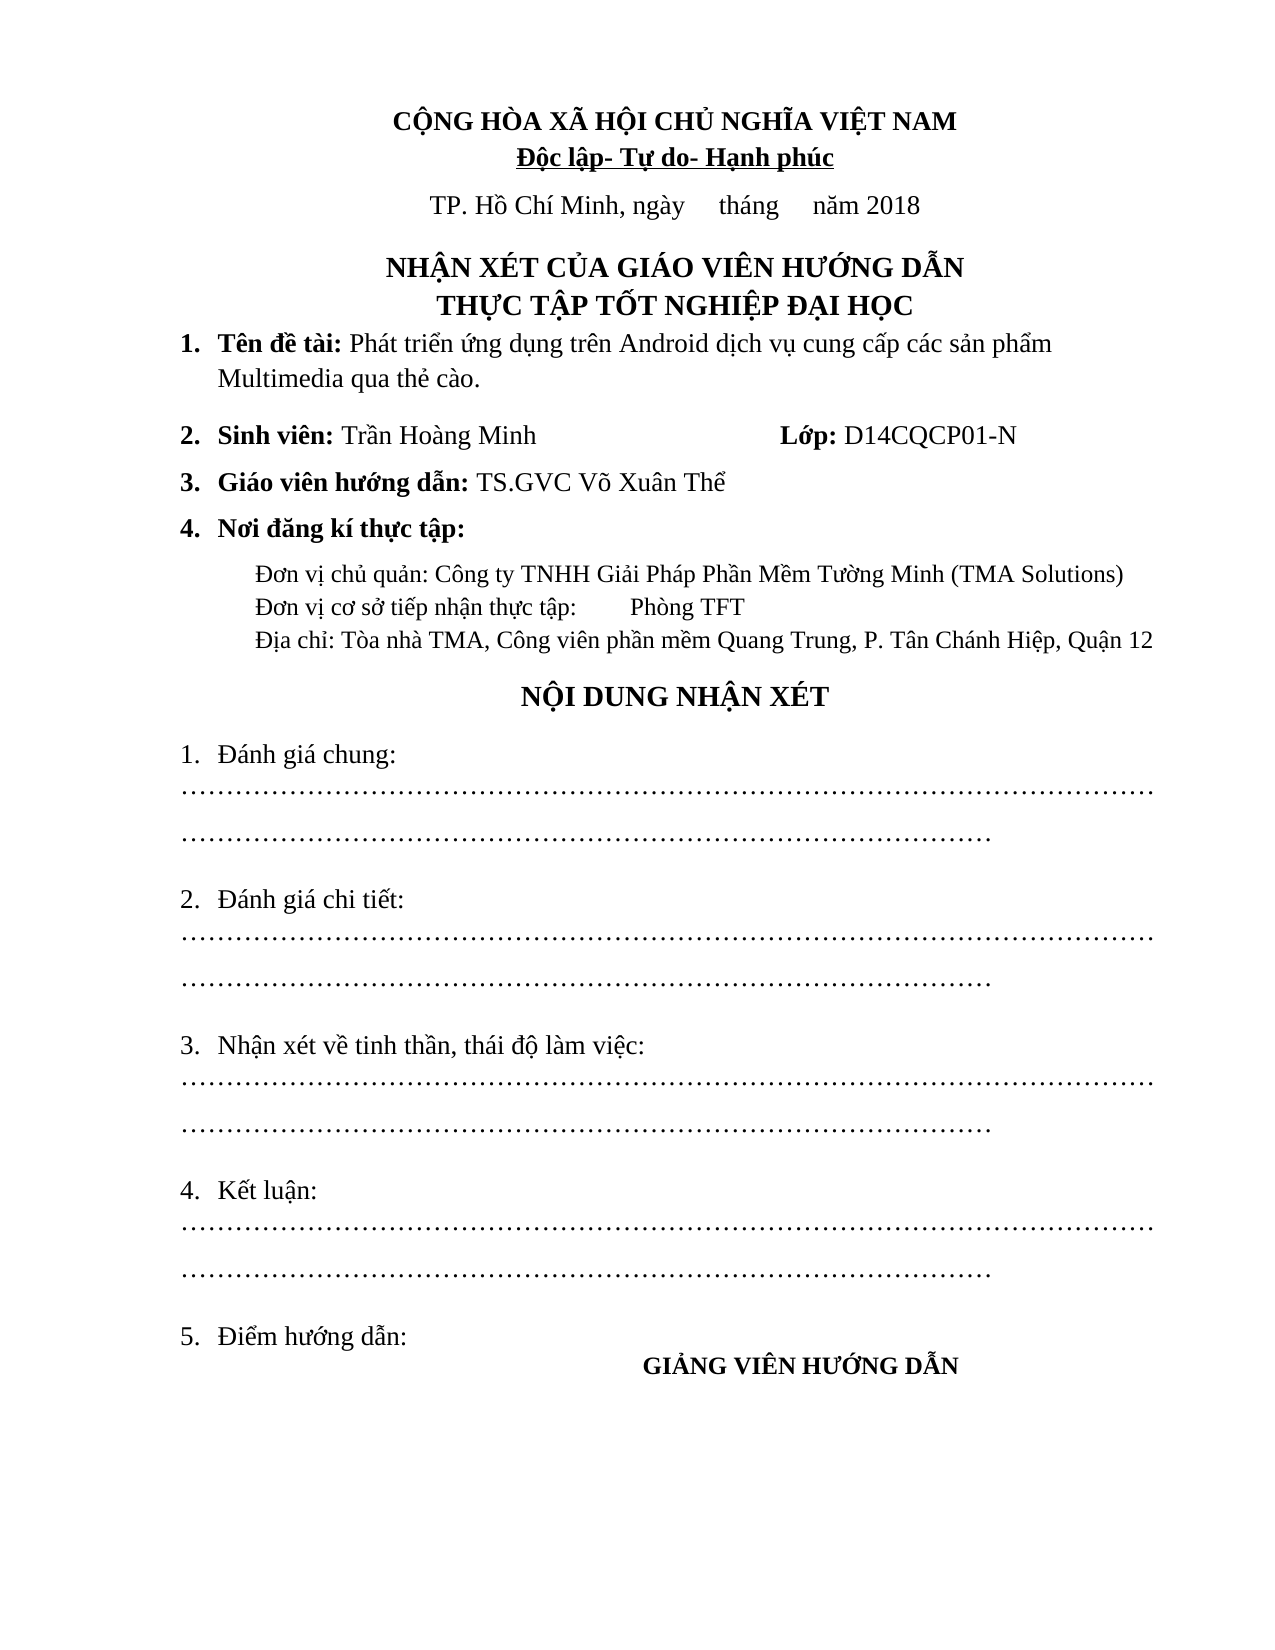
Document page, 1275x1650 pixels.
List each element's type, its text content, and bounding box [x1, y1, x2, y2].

text Độc lập- Tự do- Hạnh phúc [180, 141, 1170, 172]
list Đơn vị chủ quản: Công ty TNHH Giải Pháp Phần Mềm Tường Minh (TMA Solutions) [255, 559, 1170, 588]
text ……………………………………………………………………………………………………………………………………………………………………………… [180, 915, 1170, 993]
text ……………………………………………………………………………………………………………………………………………………………………………… [180, 1205, 1170, 1283]
text NHẬN XÉT CỦA GIÁO VIÊN HƯỚNG DẪN [180, 250, 1170, 283]
list Nơi đăng kí thực tập: [180, 512, 1170, 543]
list Tên đề tài: Phát triển ứng dụng trên Android dịch vụ cung cấp các sản phẩm Multimedia qua thẻ cào. [180, 327, 1170, 394]
text TP. Hồ Chí Minh, ngày tháng năm 2018 [180, 189, 1170, 220]
text ……………………………………………………………………………………………………………………………………………………………………………… [180, 1060, 1170, 1138]
text ……………………………………………………………………………………………………………………………………………………………………………… [180, 769, 1170, 847]
list Điểm hướng dẫn: [180, 1319, 1170, 1351]
text THỰC TẬP TỐT NGHIỆP ĐẠI HỌC [180, 288, 1170, 322]
list Giáo viên hướng dẫn: TS.GVC Võ Xuân Thể [180, 466, 1170, 497]
list Sinh viên: Trần Hoàng Minh Lớp: D14CQCP01-N [180, 419, 1170, 450]
list Đánh giá chung: [180, 738, 1170, 769]
list Đánh giá chi tiết: [180, 884, 1170, 915]
list Kết luận: [180, 1174, 1170, 1205]
list Địa chỉ: Tòa nhà TMA, Công viên phần mềm Quang Trung, P. Tân Chánh Hiệp, Quận 12 [255, 625, 1170, 654]
list Đơn vị cơ sở tiếp nhận thực tập: Phòng TFT [255, 592, 1170, 621]
text CỘNG HÒA XÃ HỘI CHỦ NGHĨA VIỆT NAM [180, 105, 1170, 136]
text NỘI DUNG NHẬN XÉT [180, 679, 1170, 712]
text GIẢNG VIÊN HƯỚNG DẪN [180, 1351, 1170, 1379]
list Nhận xét về tinh thần, thái độ làm việc: [180, 1029, 1170, 1060]
